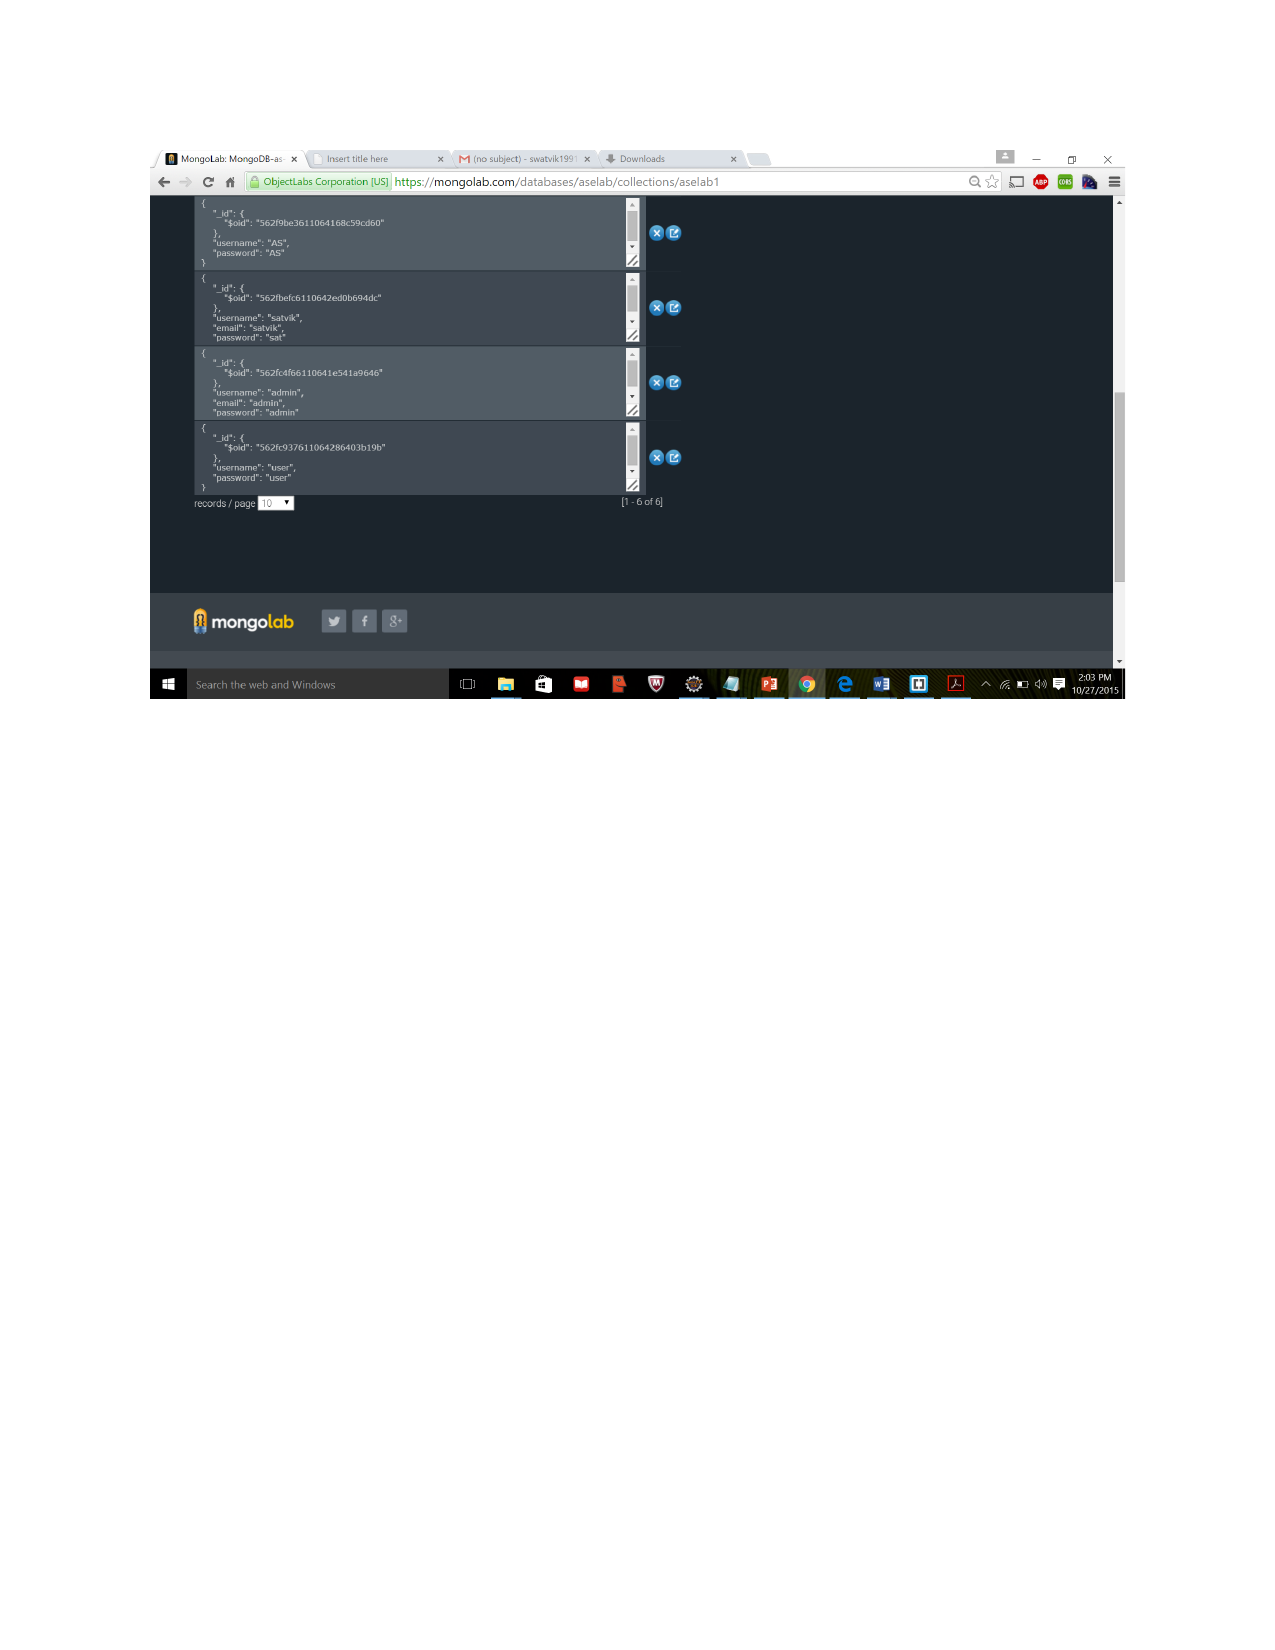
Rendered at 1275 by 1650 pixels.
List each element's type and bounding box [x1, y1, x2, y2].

picture [150, 150, 1125, 699]
